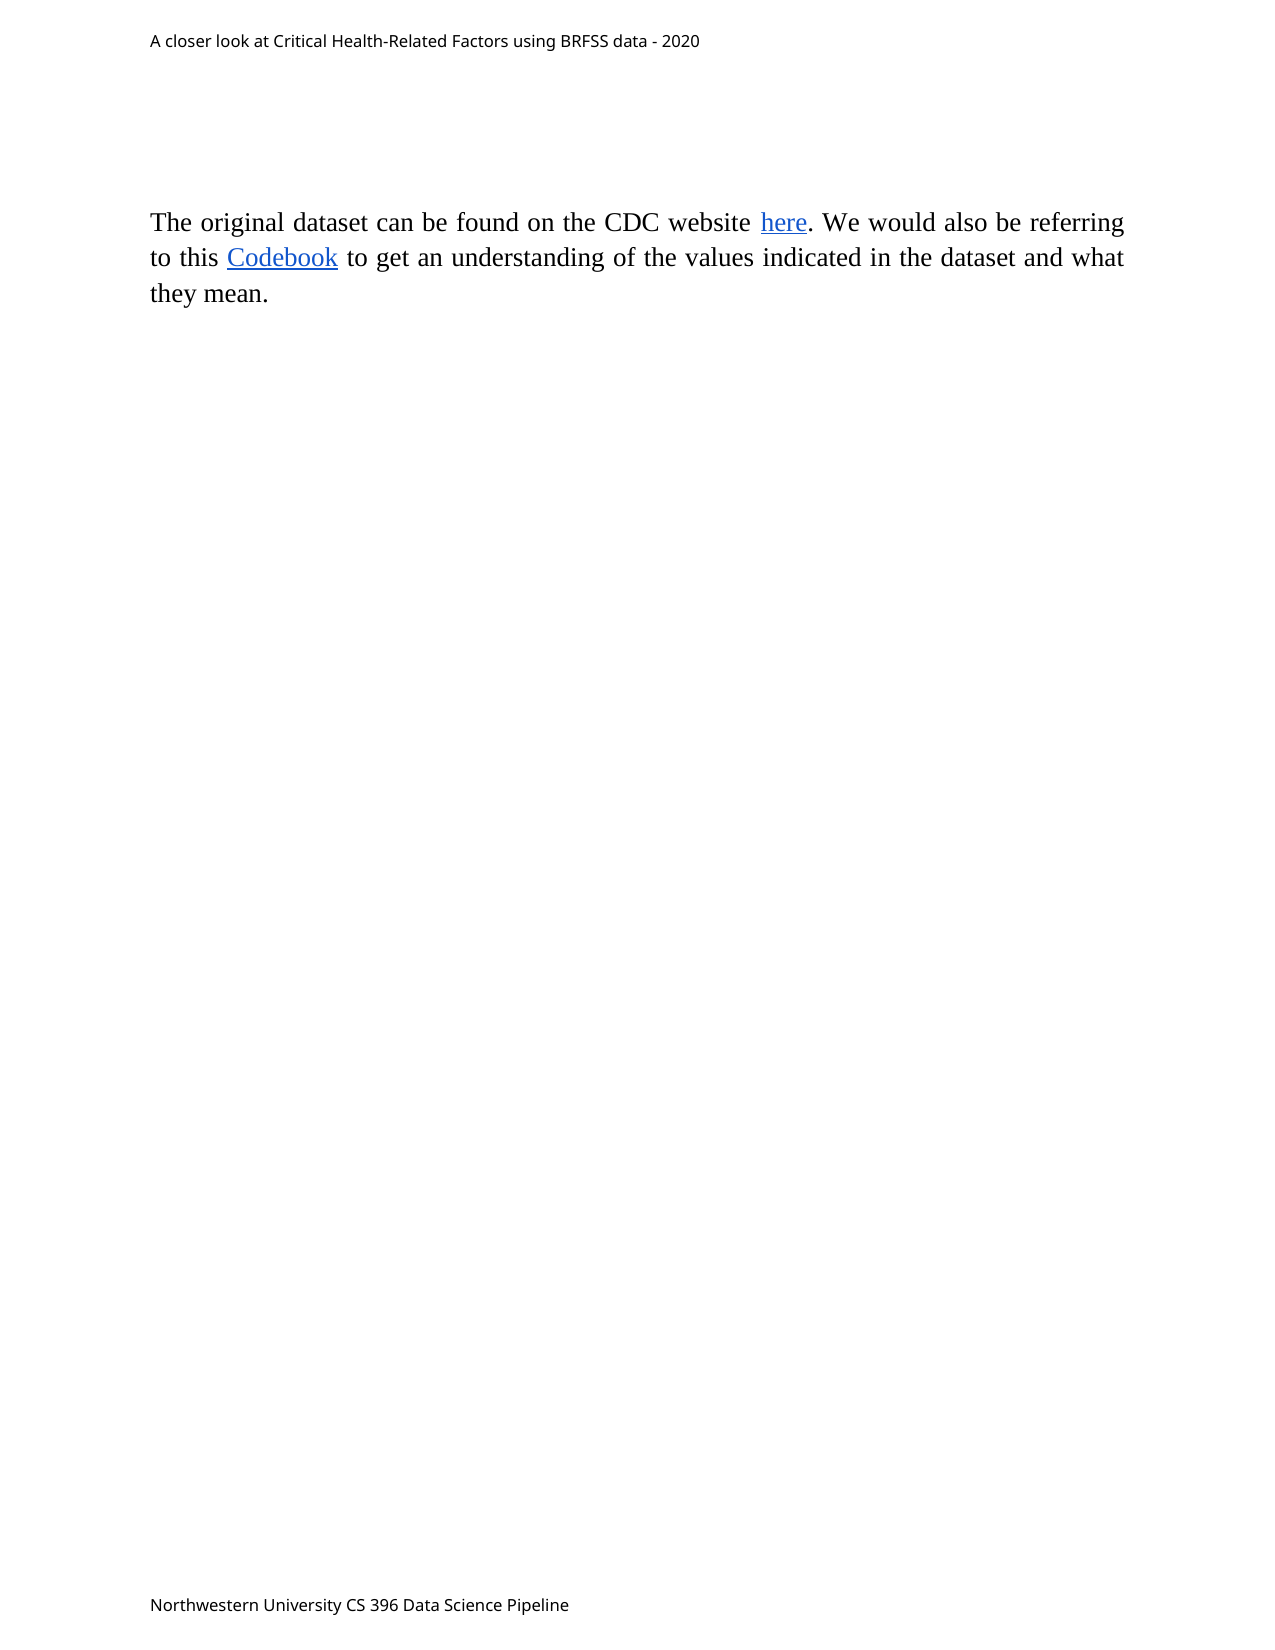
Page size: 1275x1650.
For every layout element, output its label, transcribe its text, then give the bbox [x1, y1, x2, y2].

text The original dataset can be found on the CDC website here. We would also be referring to this Codebook to get an understanding of the values indicated in the dataset and what they mean. [150, 206, 1125, 308]
